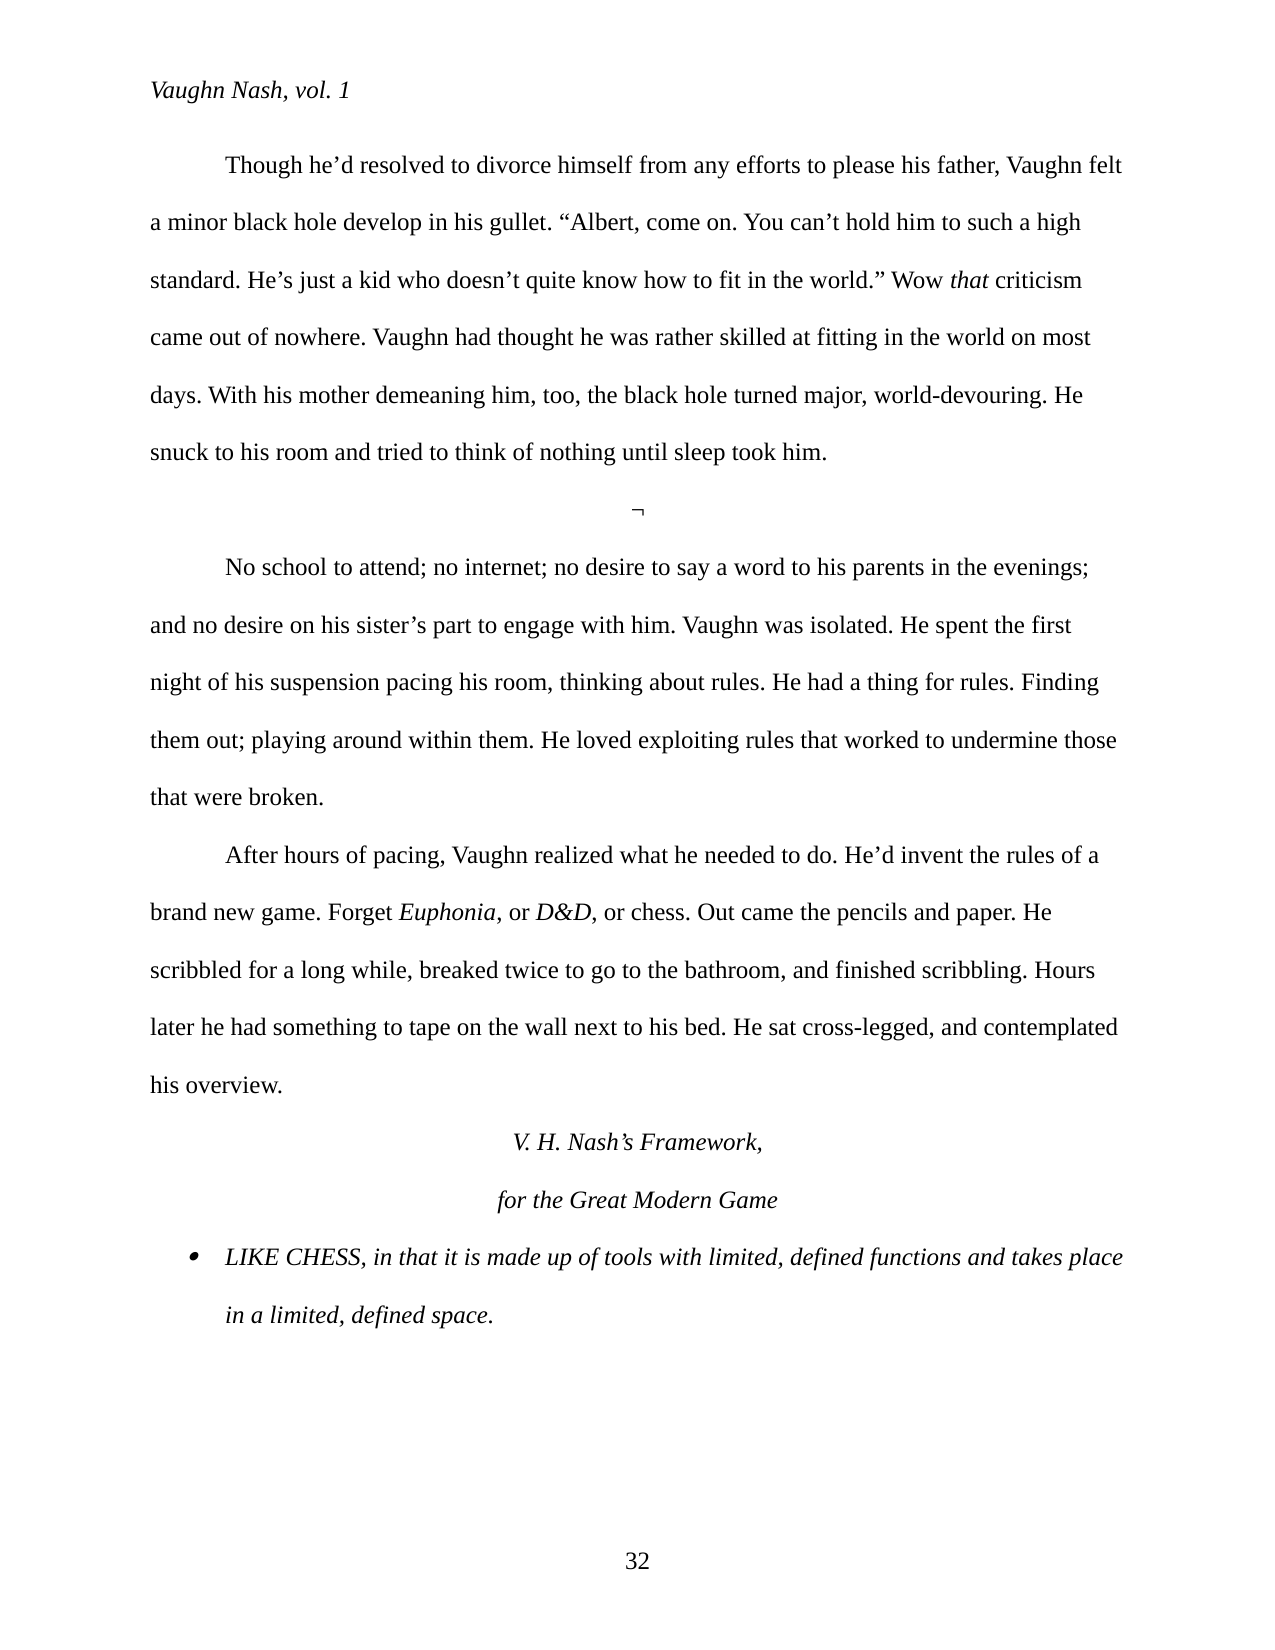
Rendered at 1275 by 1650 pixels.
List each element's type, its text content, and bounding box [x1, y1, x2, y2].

text ¬ [150, 495, 1125, 524]
text After hours of pacing, Vaughn realized what he needed to do. He’d invent the rules of a brand new game. Forget Euphonia, or D&D, or chess. Out came the pencils and paper. He scribbled for a long while, breaked twice to go to the bathroom, and finished scribbling. Hours later he had something to tape on the wall next to his bed. He sat cross-legged, and contemplated his overview. [150, 840, 1125, 1099]
list LIKE CHESS, in that it is made up of tools with limited, defined functions and takes place in a limited, defined space. [187, 1242, 1125, 1329]
text Though he’d resolved to divorce himself from any efforts to please his father, Vaughn felt a minor black hole develop in his gullet. “Albert, come on. You can’t hold him to such a high standard. He’s just a kid who doesn’t quite know how to fit in the world.” Wow that criticism came out of nowhere. Vaughn had thought he was rather skilled at fitting in the world on most days. With his mother demeaning him, too, the black hole turned major, world-devouring. He snuck to his room and tried to think of nothing until sleep took him. [150, 150, 1125, 466]
text V. H. Nash’s Framework, [150, 1127, 1125, 1156]
text No school to attend; no internet; no desire to say a word to his parents in the evenings; and no desire on his sister’s part to engage with him. Vaughn was isolated. He spent the first night of his suspension pacing his room, thinking about rules. He had a thing for rules. Finding them out; playing around within them. He loved exploiting rules that worked to undermine those that were broken. [150, 552, 1125, 811]
text for the Great Modern Game [150, 1185, 1125, 1214]
